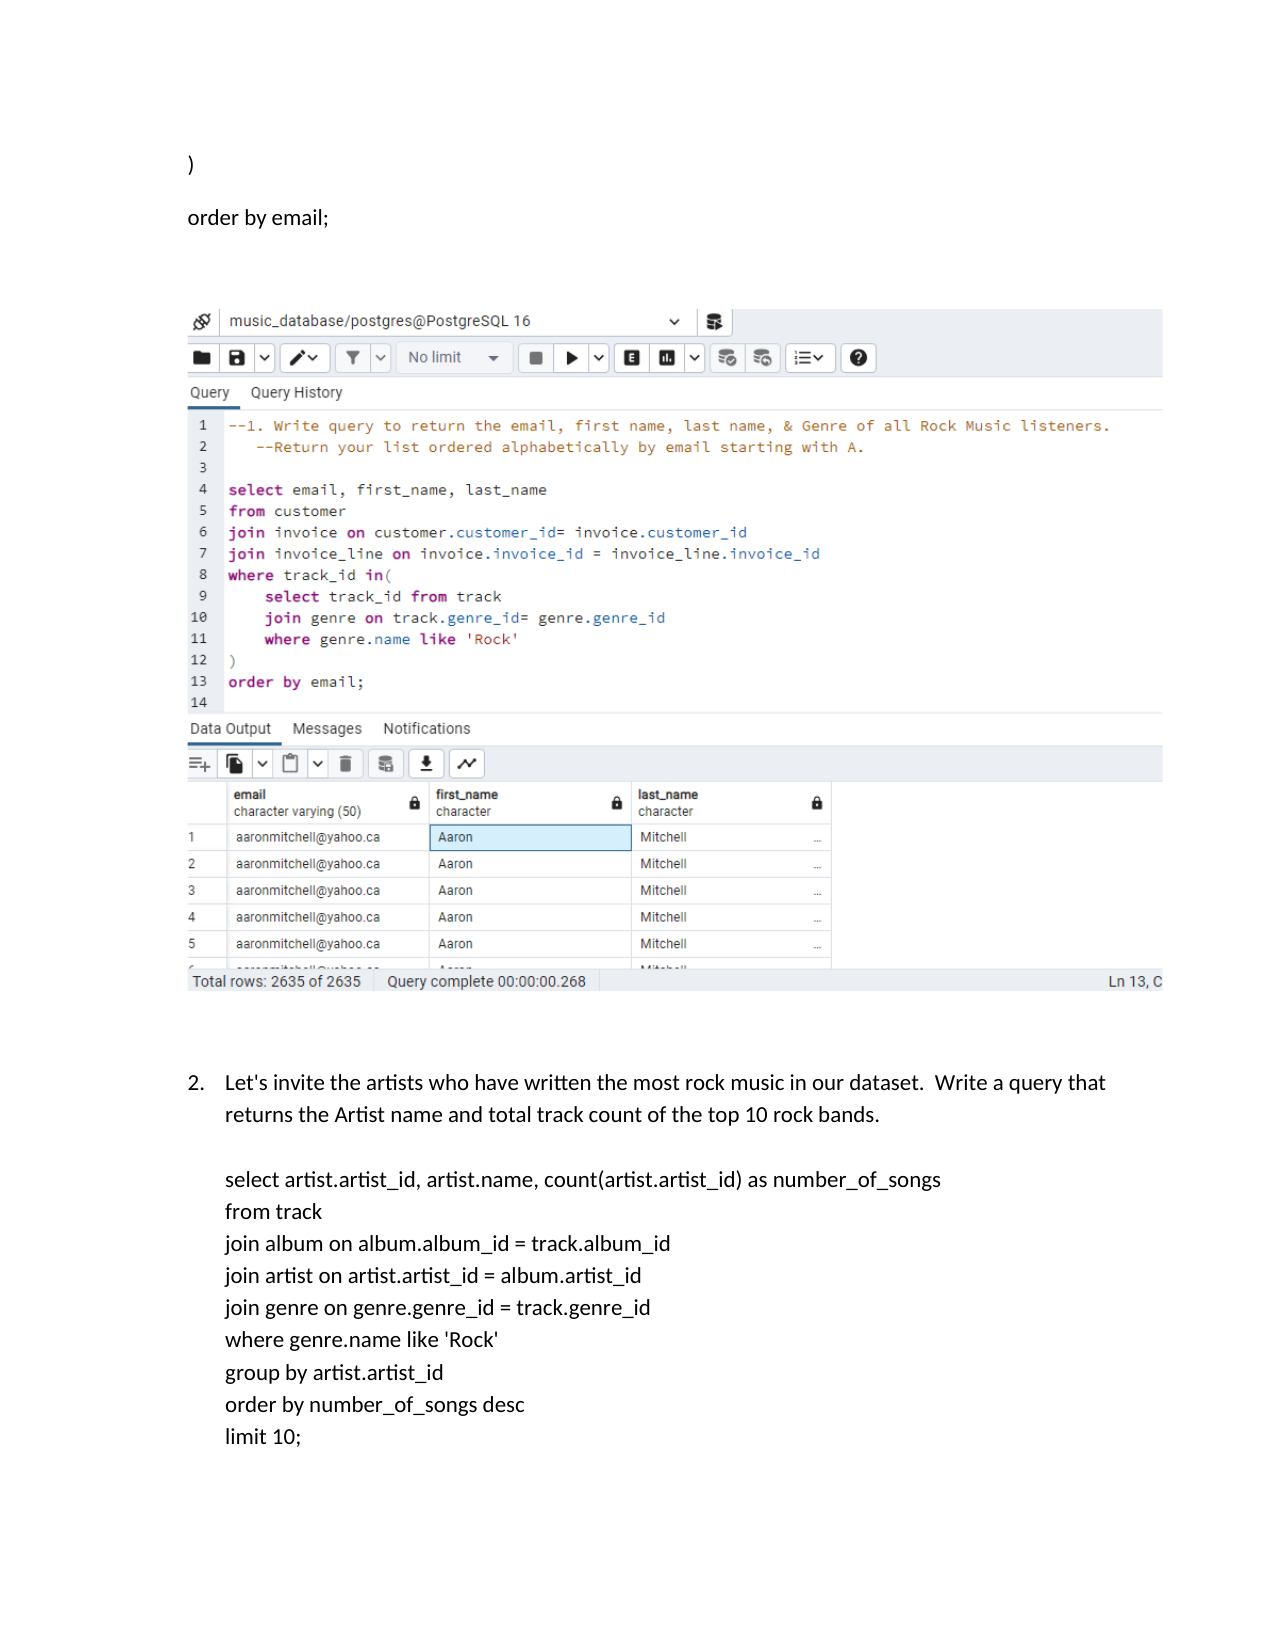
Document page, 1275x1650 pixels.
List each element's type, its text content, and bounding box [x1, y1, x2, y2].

list join genre on genre.genre_id = track.genre_id [225, 1293, 1125, 1321]
list join album on album.album_id = track.album_id [225, 1229, 1125, 1257]
list join artist on artist.artist_id = album.artist_id [225, 1261, 1125, 1289]
list group by artist.artist_id [225, 1358, 1125, 1386]
text ) [187, 150, 1125, 178]
list select artist.artist_id, artist.name, count(artist.artist_id) as number_of_songs [225, 1165, 1125, 1193]
picture [187, 309, 1163, 991]
list Let's invite the artists who have written the most rock music in our dataset. Write a query that returns the Artist name and total track count of the top 10 rock bands. [187, 1068, 1125, 1128]
list limit 10; [225, 1422, 1125, 1450]
list order by number_of_songs desc [225, 1390, 1125, 1418]
text order by email; [187, 203, 1125, 231]
list from track [225, 1197, 1125, 1225]
list where genre.name like 'Rock' [225, 1326, 1125, 1354]
